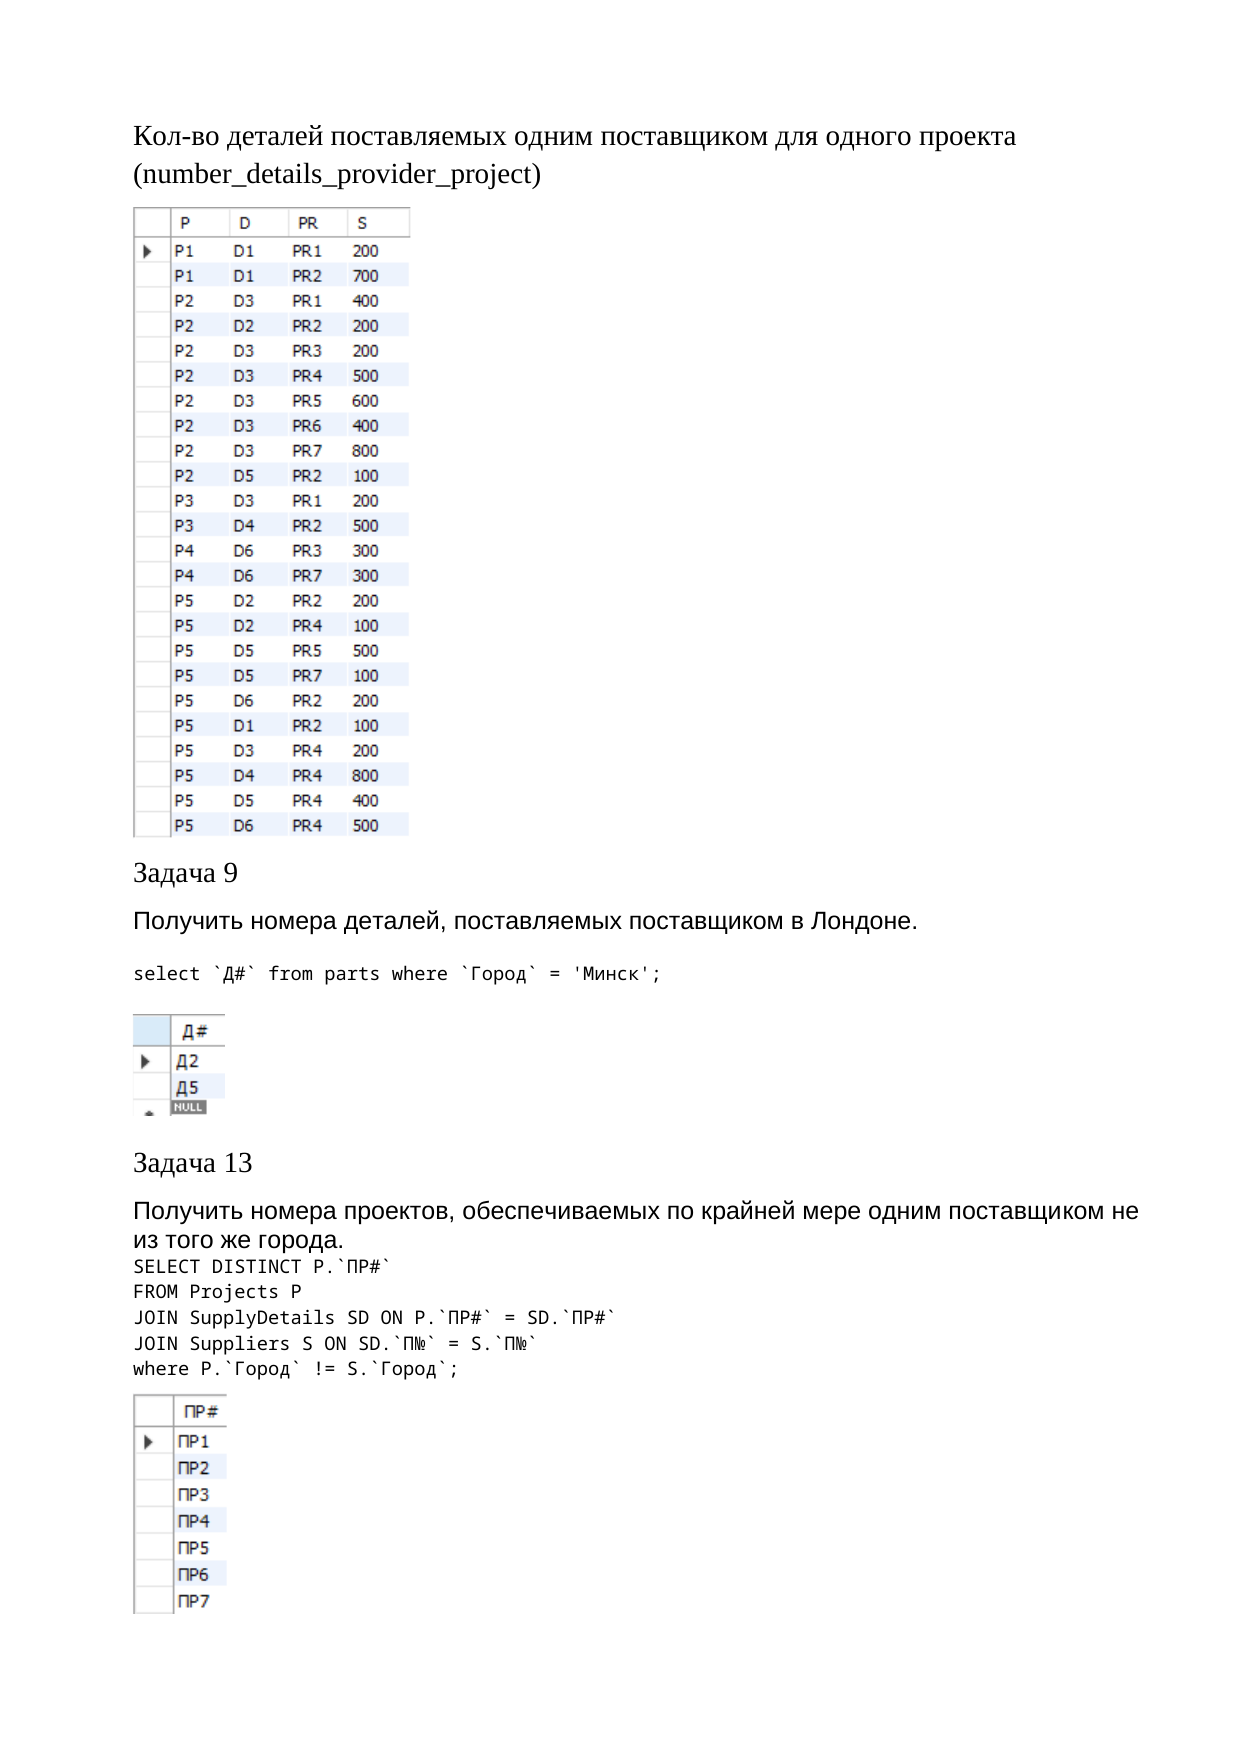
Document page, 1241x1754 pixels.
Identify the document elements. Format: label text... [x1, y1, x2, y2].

text select `Д#` from parts where `Город` = 'Минск'; [133, 960, 1152, 986]
text Кол-во деталей поставляемых одним поставщиком для одного проекта (number_details_provider_project) [133, 118, 1152, 190]
picture [132, 1393, 227, 1614]
text where P.`Город` != S.`Город`; [133, 1355, 1152, 1381]
text Получить номера проектов, обеспечиваемых по крайней мере одним поставщиком не из того же города. [133, 1196, 1152, 1253]
text JOIN Suppliers S ON SD.`П№` = S.`П№` [133, 1330, 1152, 1355]
text Задача 9 [133, 855, 1152, 889]
picture [132, 207, 412, 839]
picture [132, 1014, 225, 1116]
text JOIN SupplyDetails SD ON P.`ПР#` = SD.`ПР#` [133, 1304, 1152, 1330]
text FROM Projects P [133, 1279, 1152, 1304]
text Получить номера деталей, поставляемых поставщиком в Лондоне. [133, 906, 1152, 935]
text SELECT DISTINCT P.`ПР#` [133, 1253, 1152, 1279]
text Задача 13 [133, 1145, 1152, 1178]
